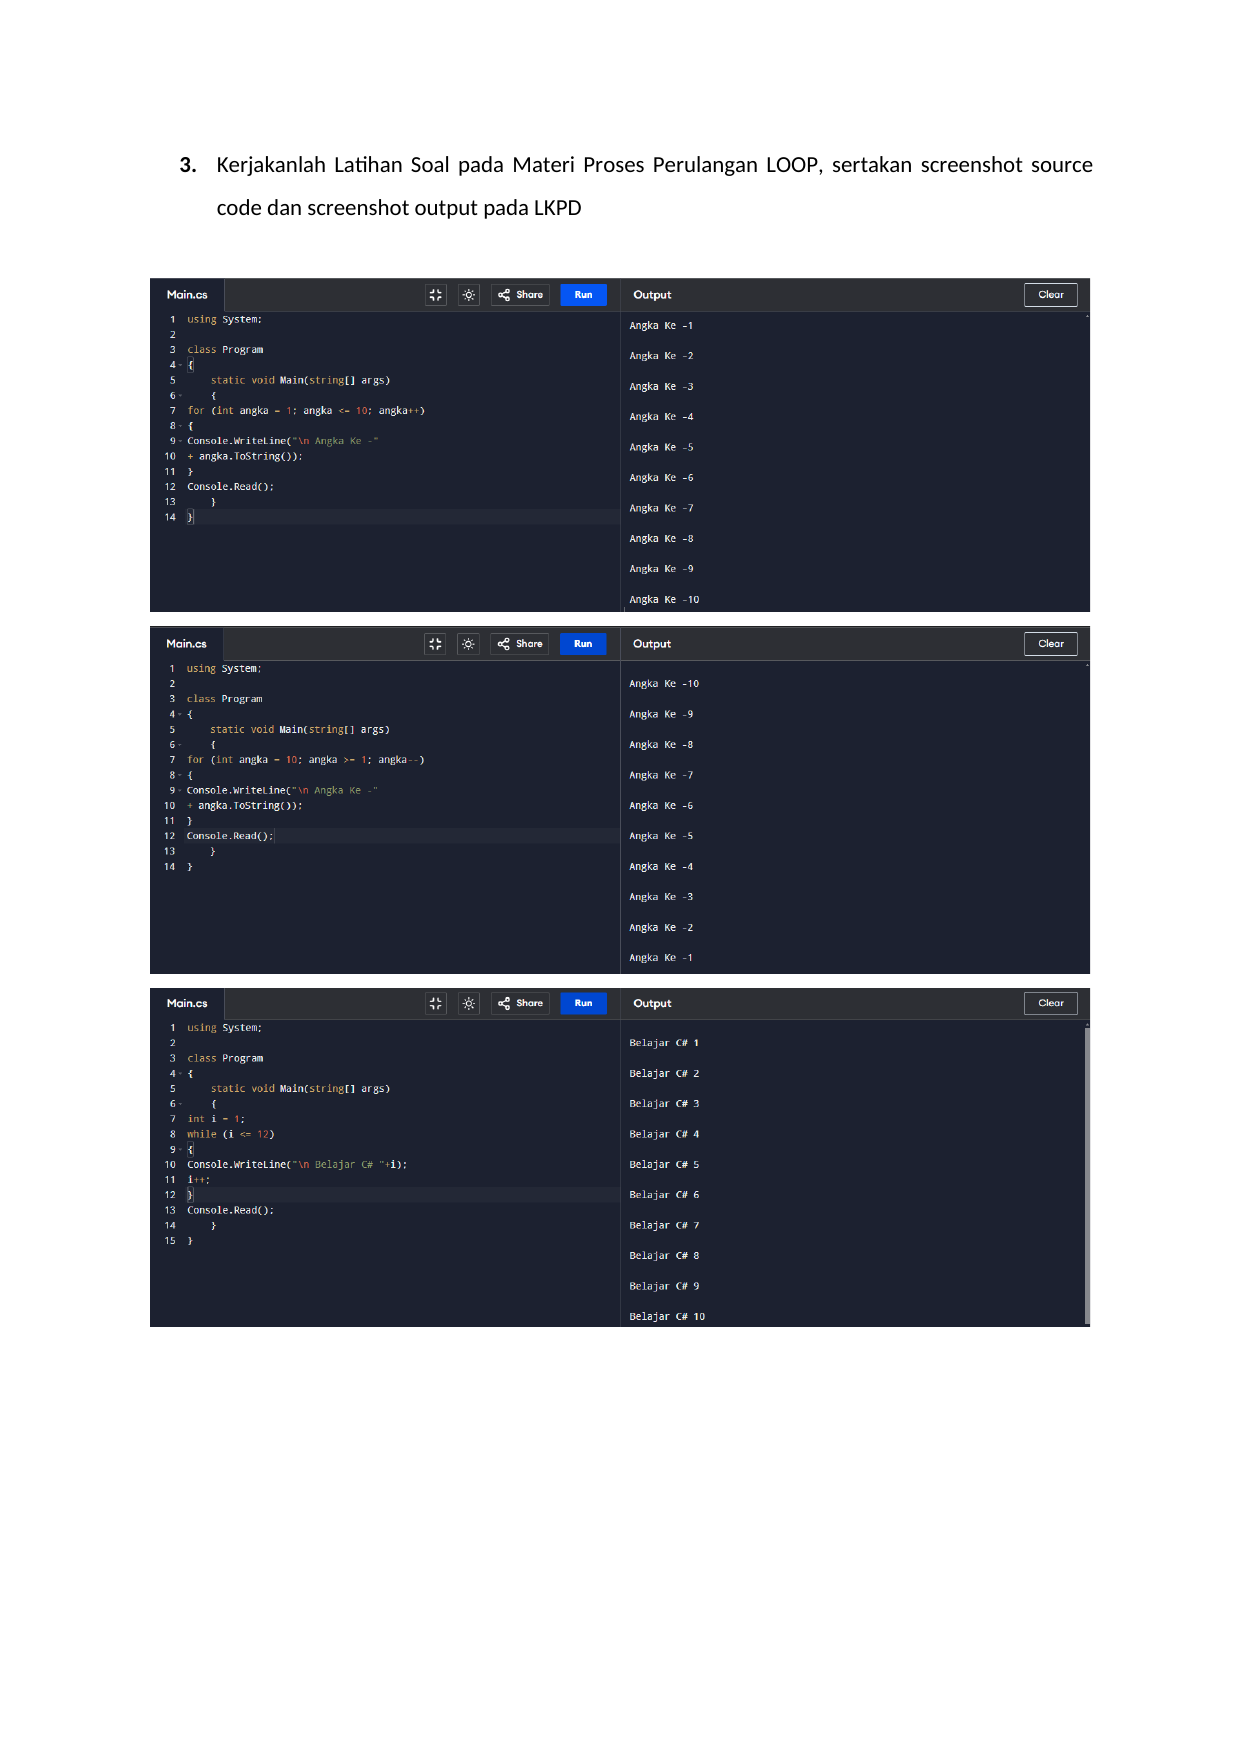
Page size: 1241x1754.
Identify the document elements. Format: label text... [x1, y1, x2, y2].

list Kerjakanlah Latihan Soal pada Materi Proses Perulangan LOOP, sertakan screenshot source code dan screenshot output pada LKPD [179, 150, 1095, 221]
picture [150, 988, 1091, 1327]
picture [150, 278, 1091, 612]
picture [150, 626, 1091, 974]
